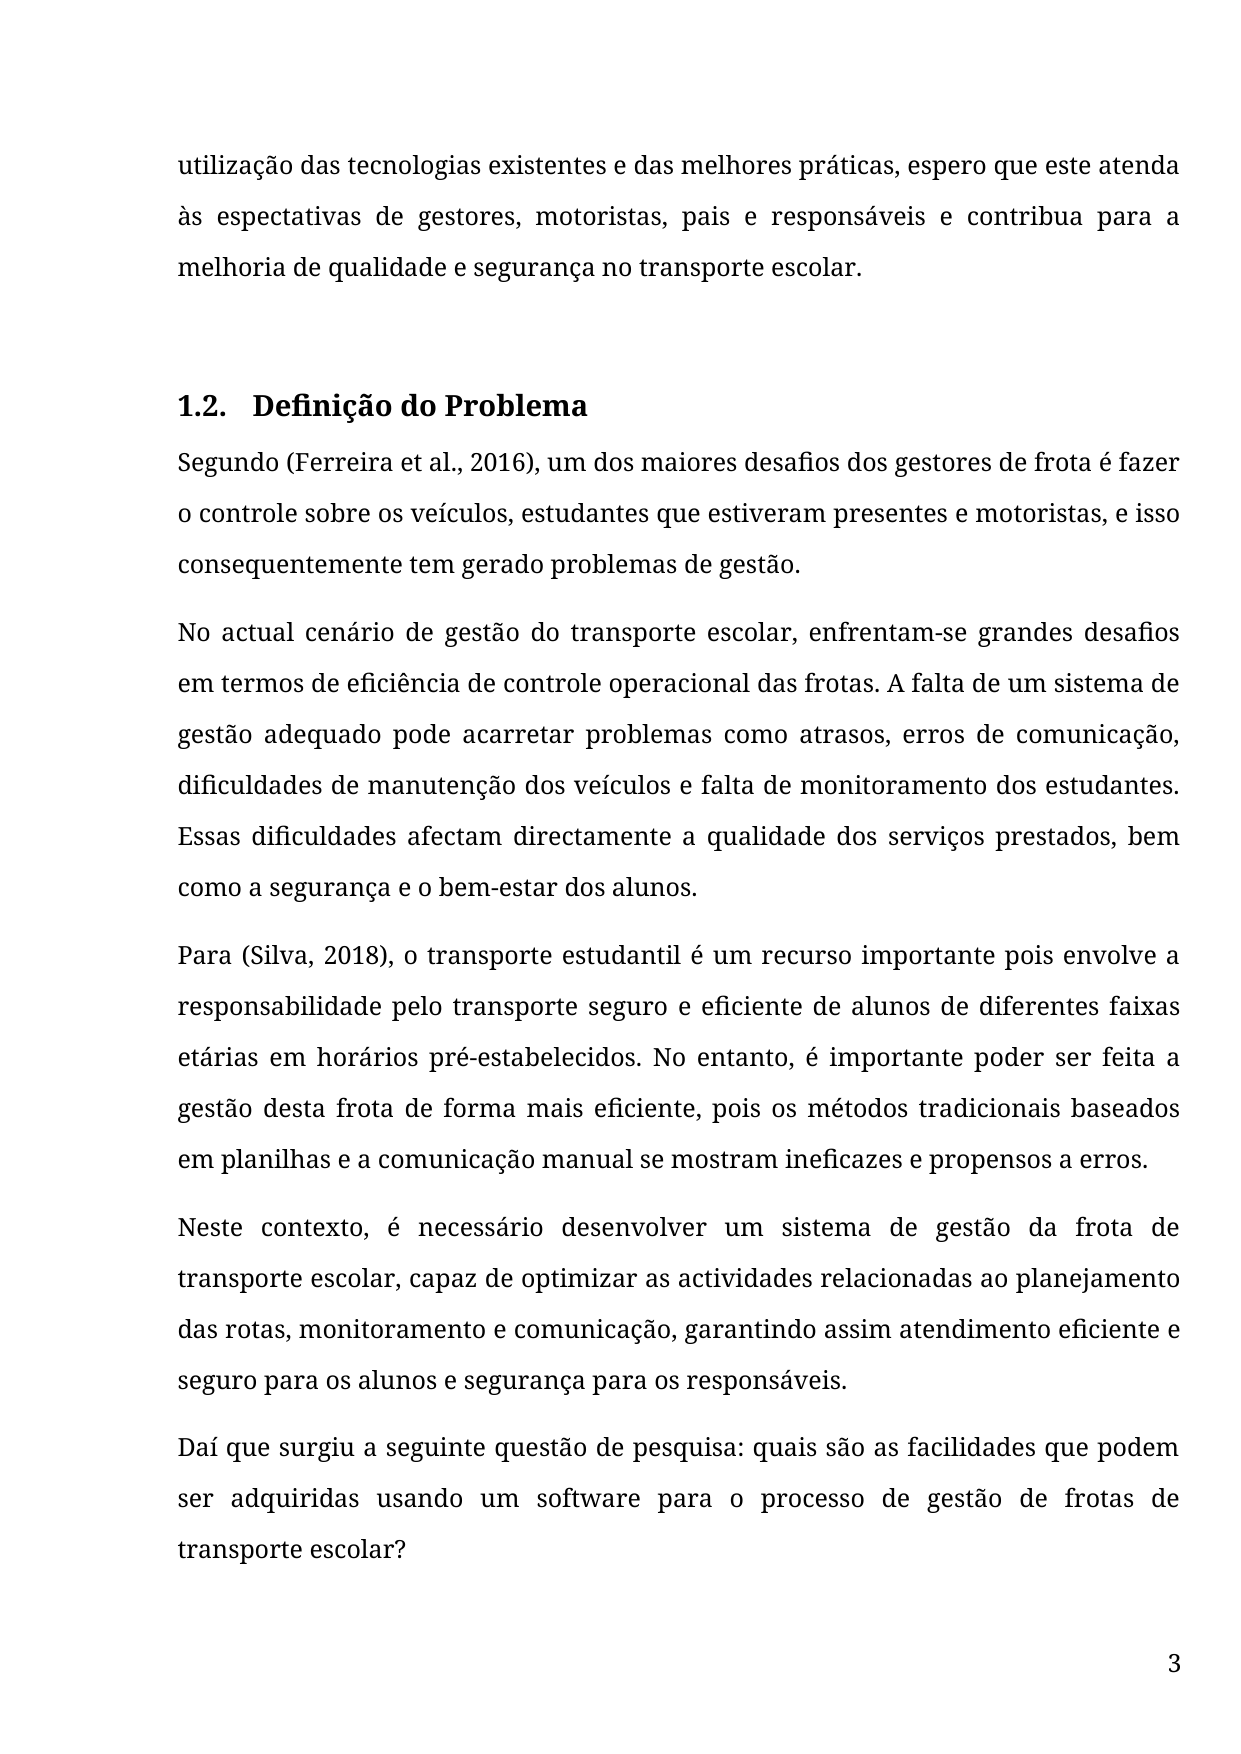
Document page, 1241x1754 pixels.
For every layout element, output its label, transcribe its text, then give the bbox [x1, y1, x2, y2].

text Neste contexto, é necessário desenvolver um sistema de gestão da frota de transporte escolar, capaz de optimizar as actividades relacionadas ao planejamento das rotas, monitoramento e comunicação, garantindo assim atendimento eficiente e seguro para os alunos e segurança para os responsáveis. [177, 1209, 1181, 1396]
subtitle Definição do Problema [177, 385, 1181, 425]
text No actual cenário de gestão do transporte escolar, enfrentam-se grandes desafios em termos de eficiência de controle operacional das frotas. A falta de um sistema de gestão adequado pode acarretar problemas como atrasos, erros de comunicação, dificuldades de manutenção dos veículos e falta de monitoramento dos estudantes. Essas dificuldades afectam directamente a qualidade dos serviços prestados, bem como a segurança e o bem-estar dos alunos. [177, 614, 1181, 904]
text Segundo (Ferreira et al., 2016), um dos maiores desafios dos gestores de frota é fazer o controle sobre os veículos, estudantes que estiveram presentes e motoristas, e isso consequentemente tem gerado problemas de gestão. [177, 445, 1181, 581]
text Para (Silva, 2018), o transporte estudantil é um recurso importante pois envolve a responsabilidade pelo transporte seguro e eficiente de alunos de diferentes faixas etárias em horários pré-estabelecidos. No entanto, é importante poder ser feita a gestão desta frota de forma mais eficiente, pois os métodos tradicionais baseados em planilhas e a comunicação manual se mostram ineficazes e propensos a erros. [177, 937, 1181, 1176]
text Daí que surgiu a seguinte questão de pesquisa: quais são as facilidades que podem ser adquiridas usando um software para o processo de gestão de frotas de transporte escolar? [177, 1430, 1181, 1566]
